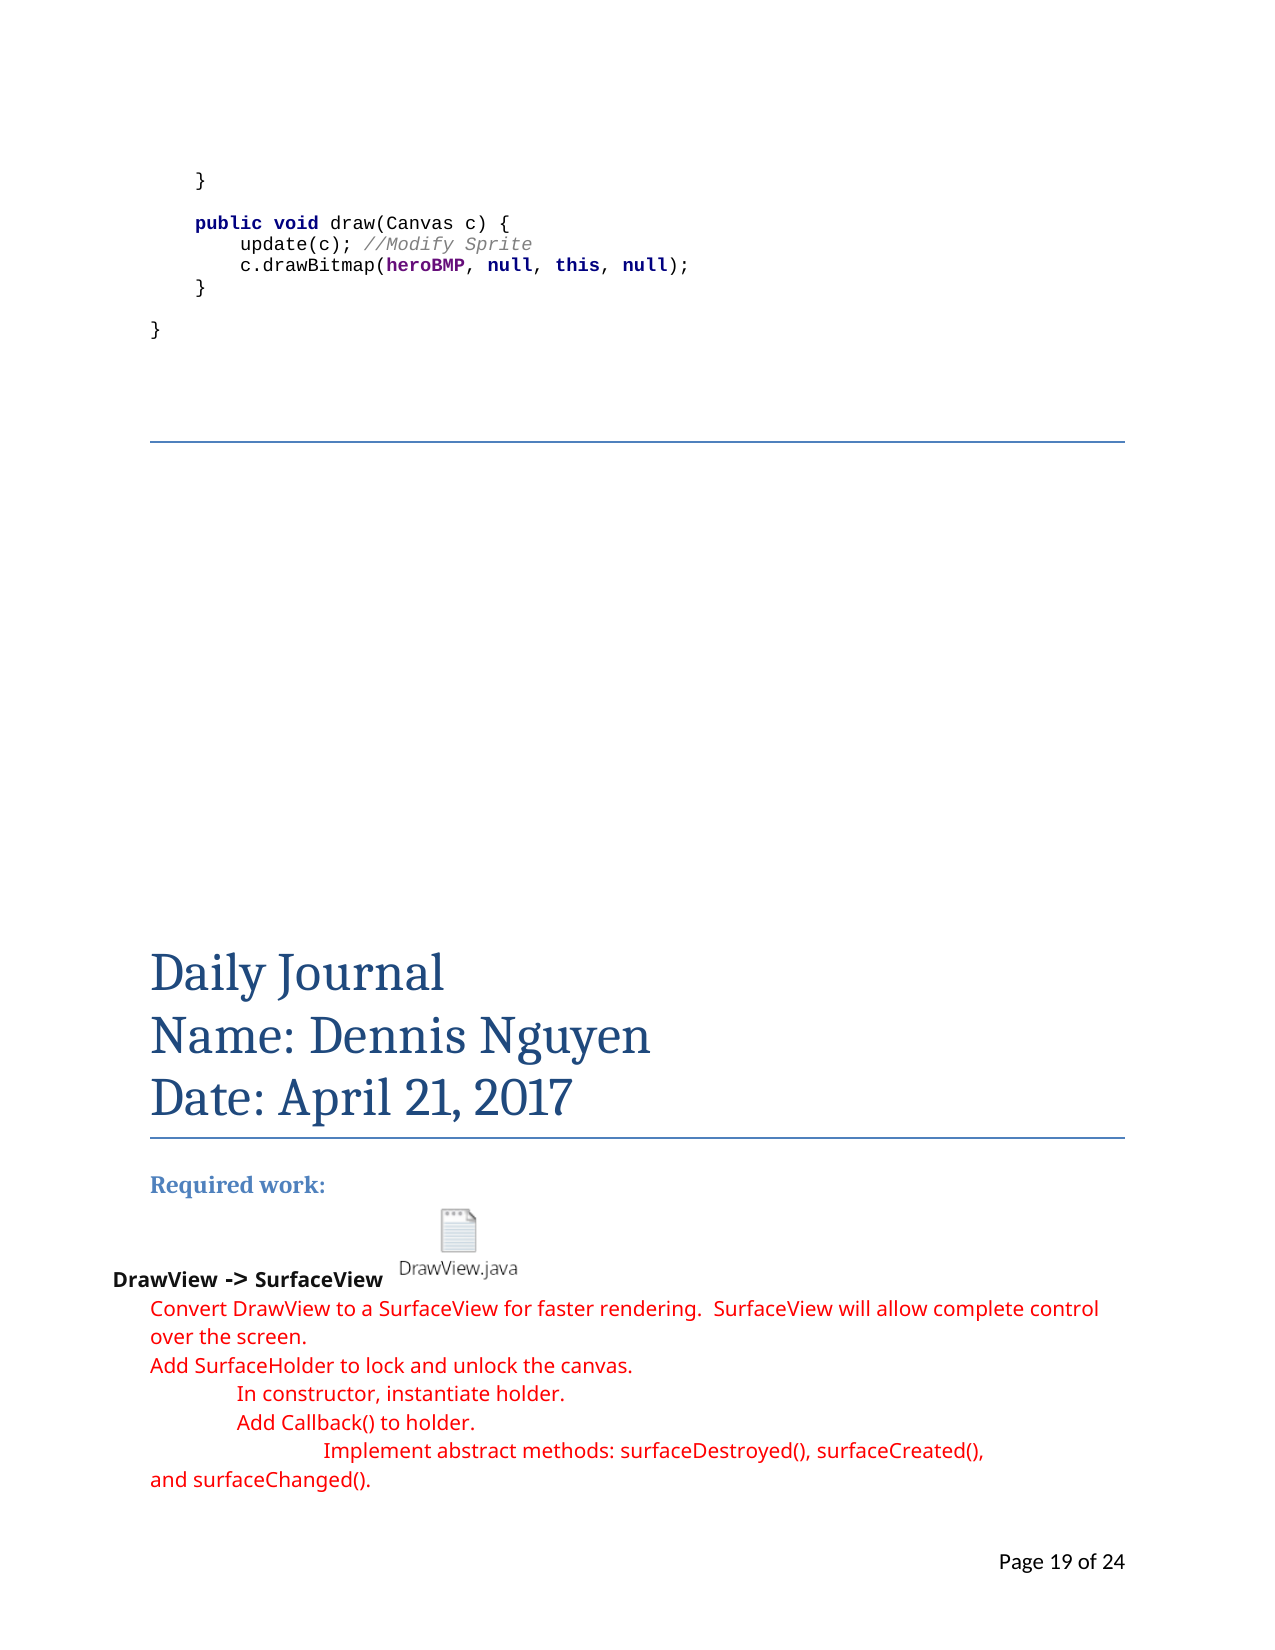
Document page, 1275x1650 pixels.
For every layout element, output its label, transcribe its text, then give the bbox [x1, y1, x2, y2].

text Convert DrawView to a SurfaceView for faster rendering. SurfaceView will allow complete control over the screen. [150, 1294, 1125, 1351]
text DrawView -> SurfaceView [112, 1203, 1125, 1294]
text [150, 150, 1125, 341]
title Name: Dennis Nguyen [150, 1004, 1125, 1067]
text Implement abstract methods: surfaceDestroyed(), surfaceCreated(), and surfaceChanged(). [150, 1436, 1125, 1493]
text Add SurfaceHolder to lock and unlock the canvas. [150, 1351, 1125, 1379]
title Date: April 21, 2017 [150, 1067, 1125, 1137]
text Add Callback() to holder. [150, 1408, 1125, 1436]
subtitle Required work: [150, 1171, 1125, 1199]
title Daily Journal [150, 942, 1125, 1004]
text In constructor, instantiate holder. [150, 1379, 1125, 1408]
